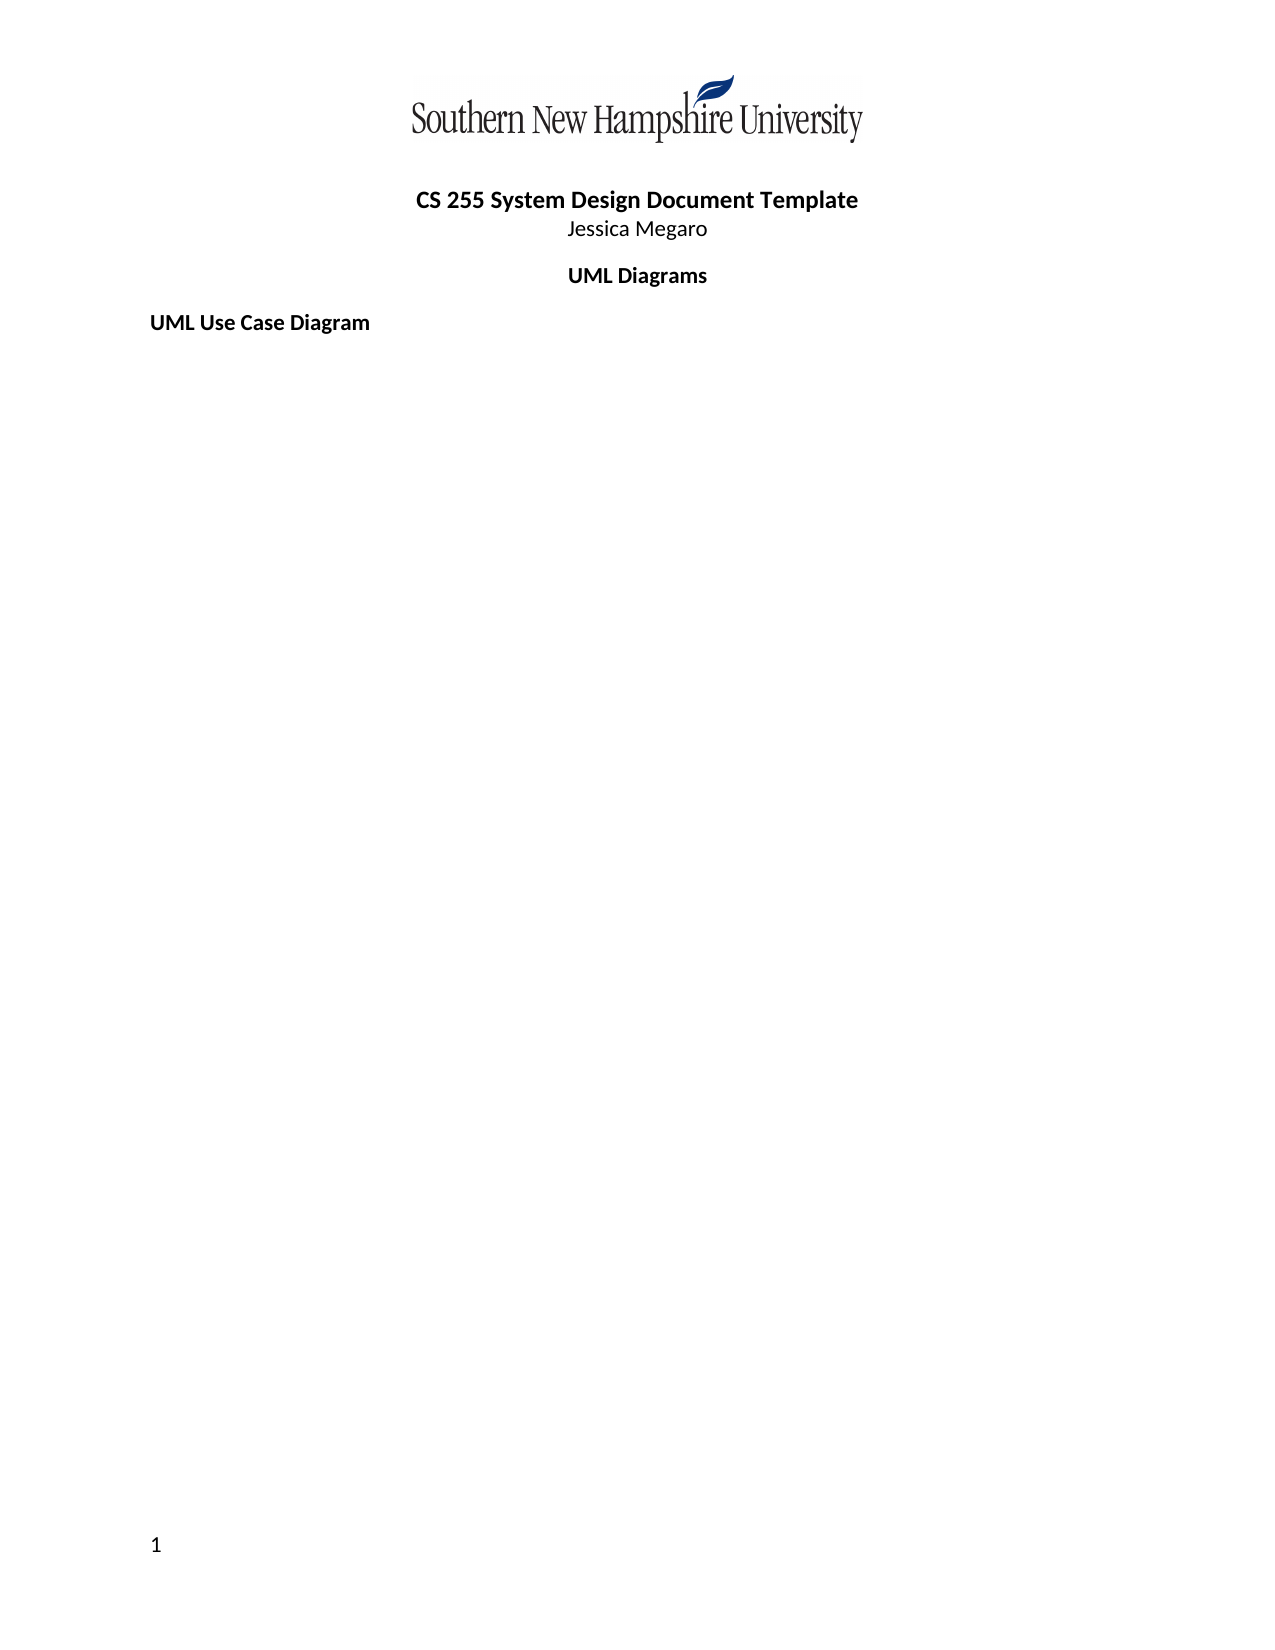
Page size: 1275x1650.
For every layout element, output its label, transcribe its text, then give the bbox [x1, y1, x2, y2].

text Jessica Megaro [150, 214, 1125, 242]
subtitle UML Use Case Diagram [150, 308, 1125, 336]
text UML Diagrams [150, 261, 1125, 289]
picture [412, 75, 863, 143]
subtitle CS 255 System Design Document Template [150, 184, 1125, 214]
